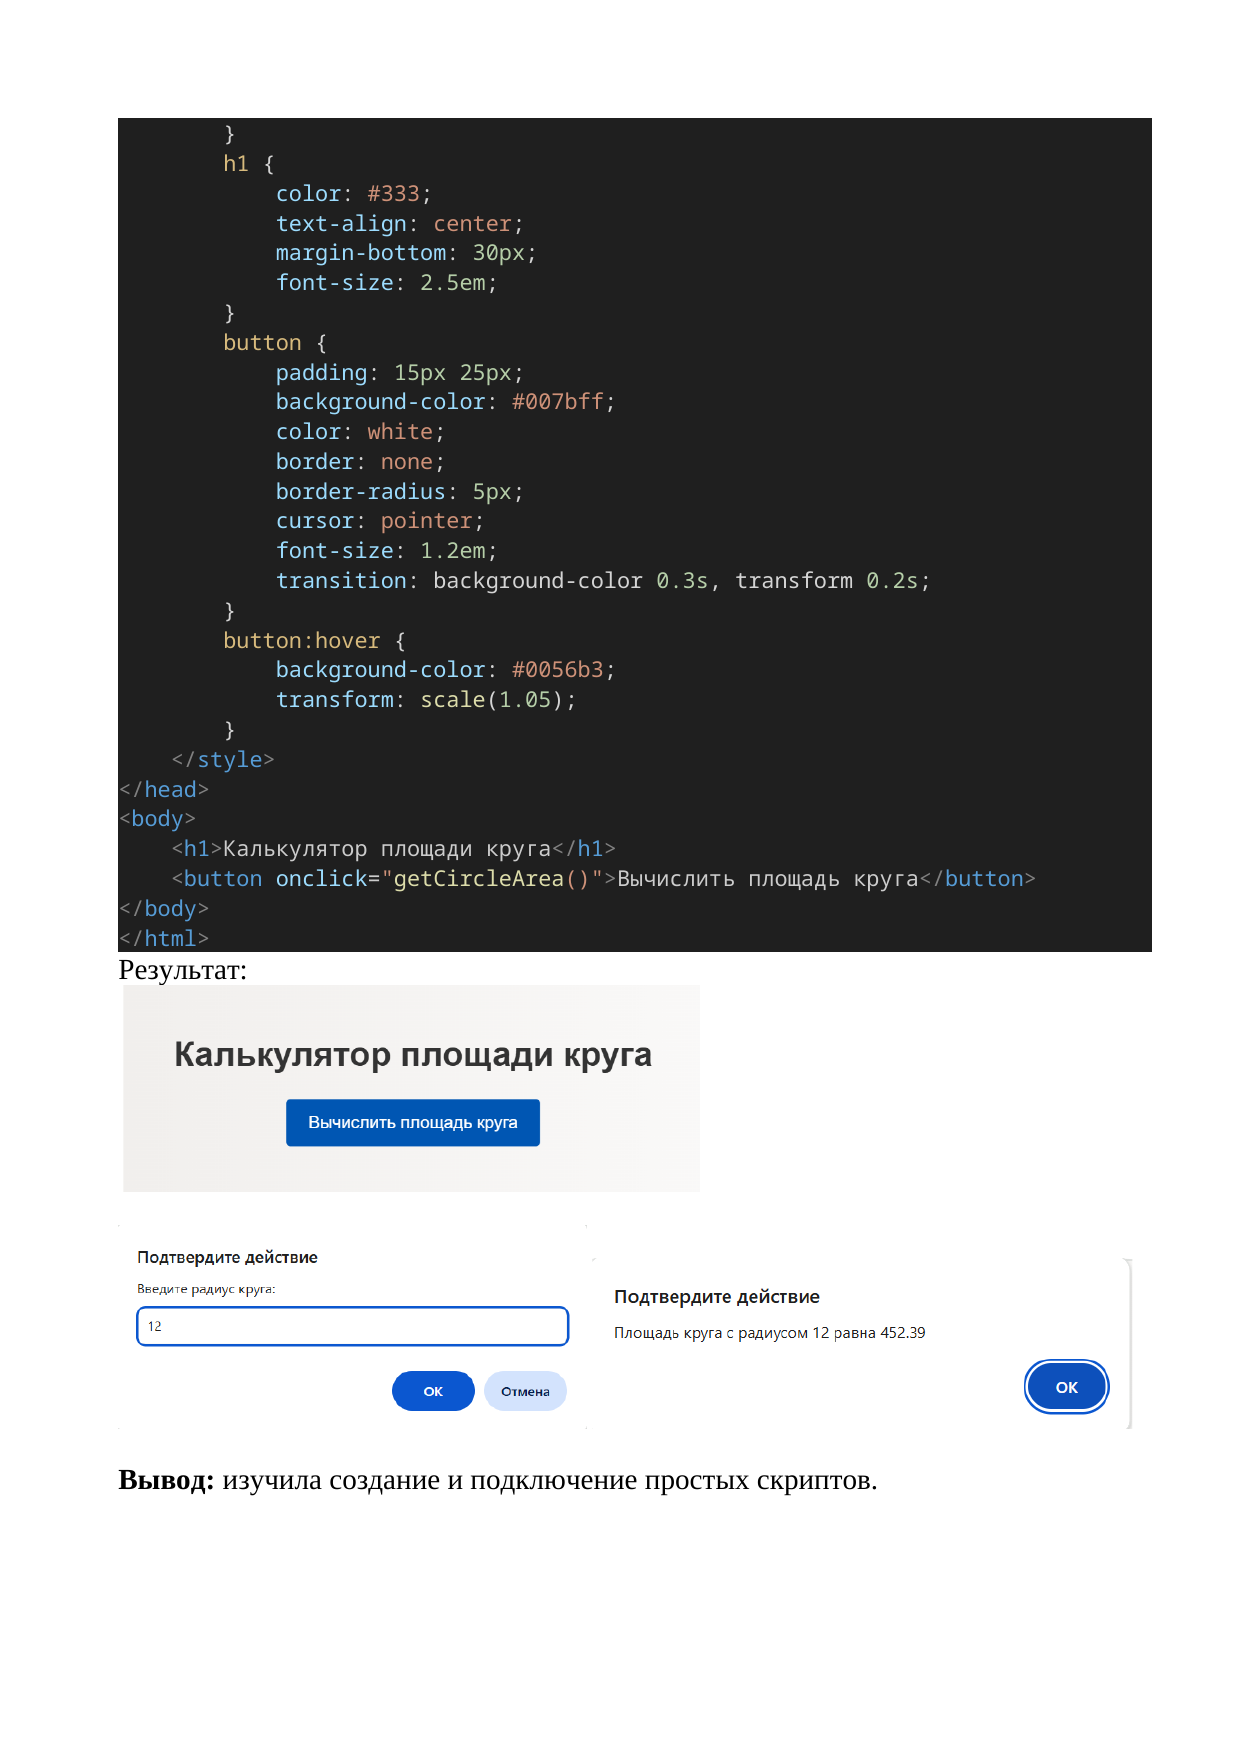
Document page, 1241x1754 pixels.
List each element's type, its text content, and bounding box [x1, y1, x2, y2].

text color: white; [118, 416, 1152, 446]
text transform: scale(1.05); [118, 684, 1152, 714]
text transition: background-color 0.3s, transform 0.2s; [118, 565, 1152, 595]
text font-size: 1.2em; [118, 535, 1152, 565]
text } [118, 297, 1152, 327]
text button { [118, 327, 1152, 356]
text } [118, 118, 1152, 148]
text background-color: #007bff; [118, 386, 1152, 416]
text button:hover { [118, 624, 1152, 654]
picture [592, 1258, 1133, 1429]
text </head> [118, 773, 1152, 803]
text padding: 15px 25px; [118, 356, 1152, 386]
text border: none; [118, 446, 1152, 476]
text margin-bottom: 30px; [118, 237, 1152, 267]
text background-color: #0056b3; [118, 654, 1152, 684]
text <button onclick="getCircleArea()">Вычислить площадь круга</button> [118, 863, 1152, 893]
text text-align: center; [118, 207, 1152, 237]
text cursor: pointer; [118, 505, 1152, 535]
text color: #333; [118, 178, 1152, 207]
text } [118, 714, 1152, 744]
text Вывод: изучила создание и подключение простых скриптов. [118, 1462, 1152, 1496]
picture [123, 985, 700, 1192]
text </body> [118, 893, 1152, 922]
text font-size: 2.5em; [118, 267, 1152, 297]
text <h1>Калькулятор площади круга</h1> [118, 833, 1152, 863]
text <body> [118, 803, 1152, 833]
text border-radius: 5px; [118, 476, 1152, 505]
picture [118, 1225, 587, 1429]
text h1 { [118, 148, 1152, 178]
text Результат: [118, 952, 1152, 986]
text </style> [118, 744, 1152, 773]
text } [118, 595, 1152, 624]
text </html> [118, 922, 1152, 952]
